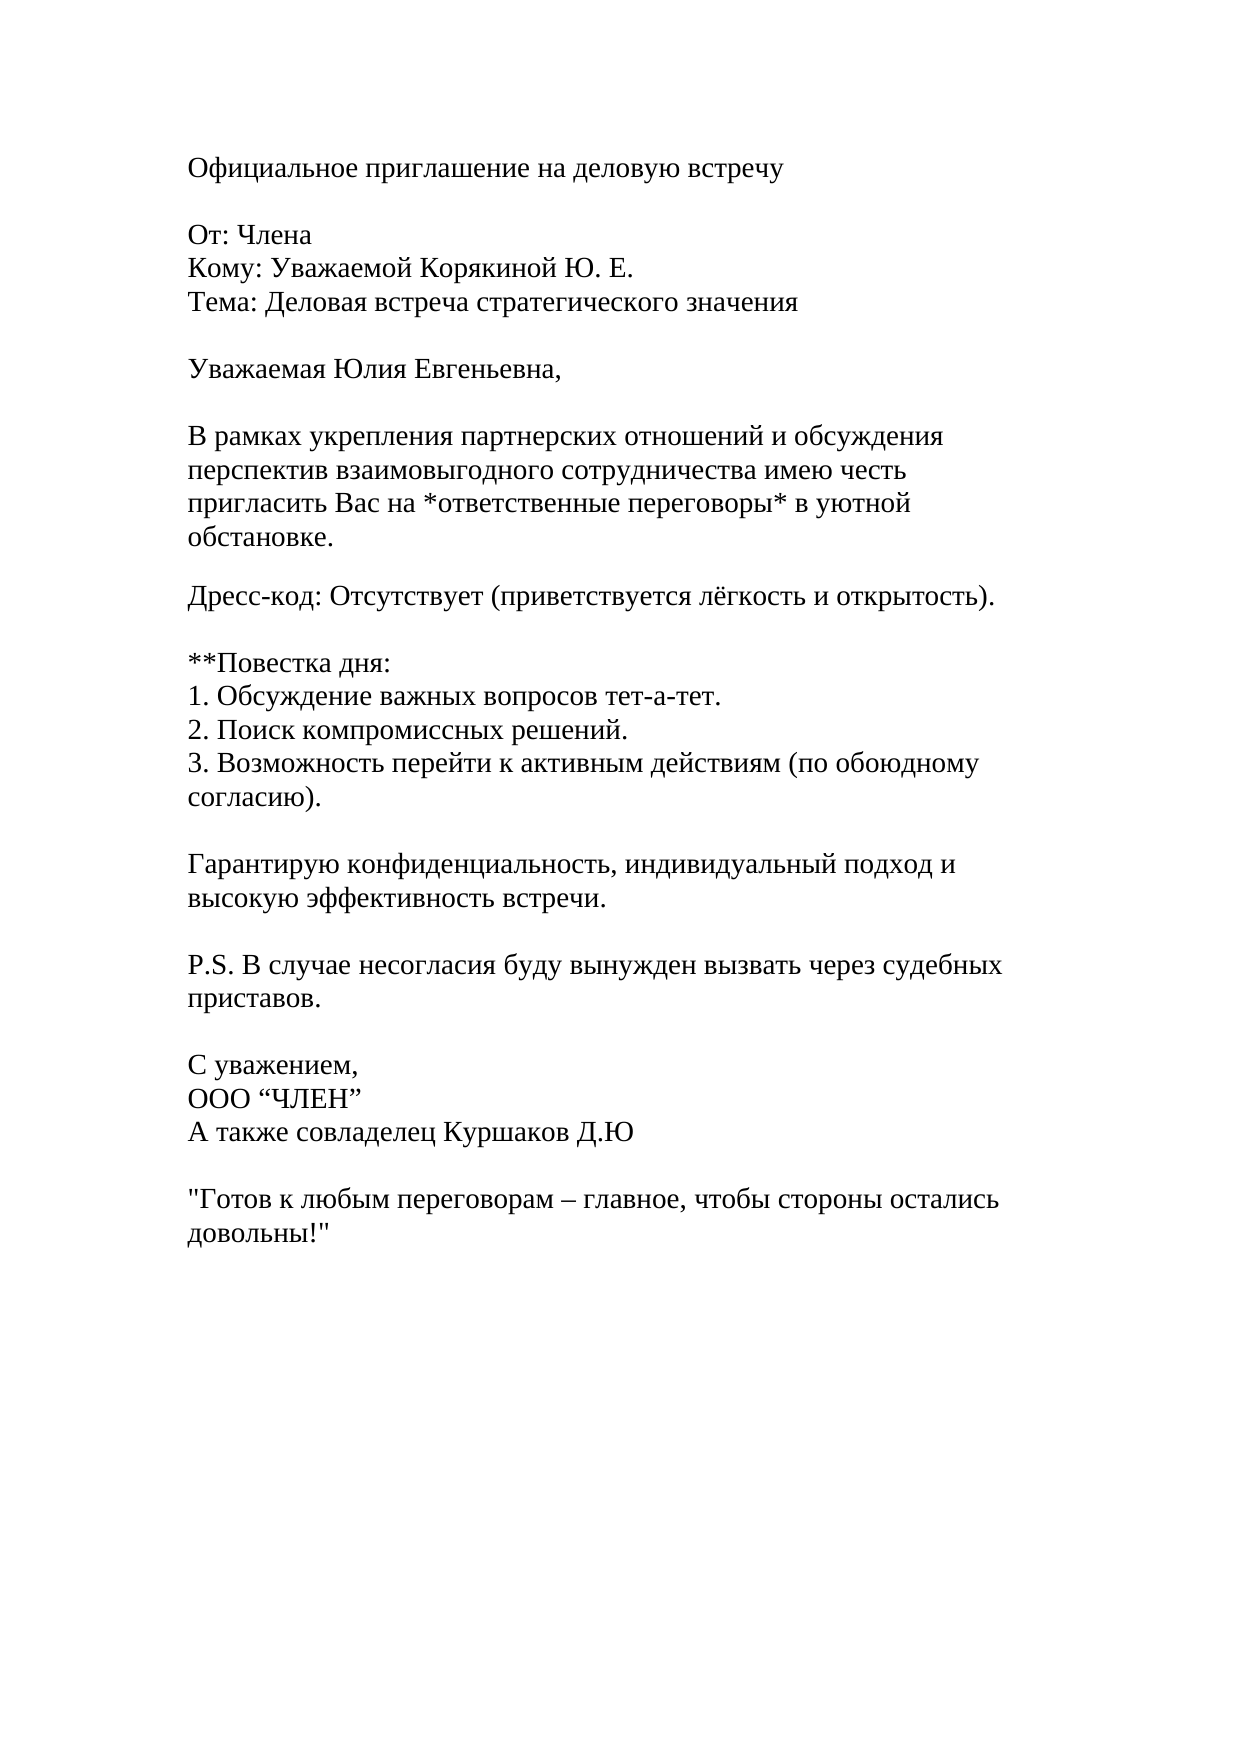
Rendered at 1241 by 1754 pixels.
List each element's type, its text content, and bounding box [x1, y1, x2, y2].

text Официальное приглашение на деловую встречу [187, 150, 1053, 183]
text Уважаемая Юлия Евгеньевна, [187, 351, 1053, 385]
text 2. Поиск компромиссных решений. [187, 712, 1053, 746]
text От: Члена [187, 217, 1053, 251]
text P.S. В случае несогласия буду вынужден вызвать через судебных приставов. [187, 947, 1053, 1014]
text А также совладелец Куршаков Д.Ю [187, 1114, 1053, 1148]
text 1. Обсуждение важных вопросов тет-а-тет. [187, 678, 1053, 712]
text В рамках укрепления партнерских отношений и обсуждения перспектив взаимовыгодного сотрудничества имею честь пригласить Вас на *ответственные переговоры* в уютной обстановке. [187, 418, 1053, 552]
text "Готов к любым переговорам – главное, чтобы стороны остались довольны!" [187, 1182, 1053, 1249]
text Тема: Деловая встреча стратегического значения [187, 284, 1053, 318]
text Гарантирую конфиденциальность, индивидуальный подход и высокую эффективность встречи. [187, 846, 1053, 913]
text **Повестка дня: [187, 645, 1053, 678]
text Кому: Уважаемой Корякиной Ю. Е. [187, 251, 1053, 284]
text ООО “ЧЛЕН” [187, 1081, 1053, 1114]
text Дресс-код: Отсутствует (приветствуется лёгкость и открытость). [187, 578, 1053, 611]
text 3. Возможность перейти к активным действиям (по обоюдному согласию). [187, 746, 1053, 813]
text С уважением, [187, 1047, 1053, 1081]
